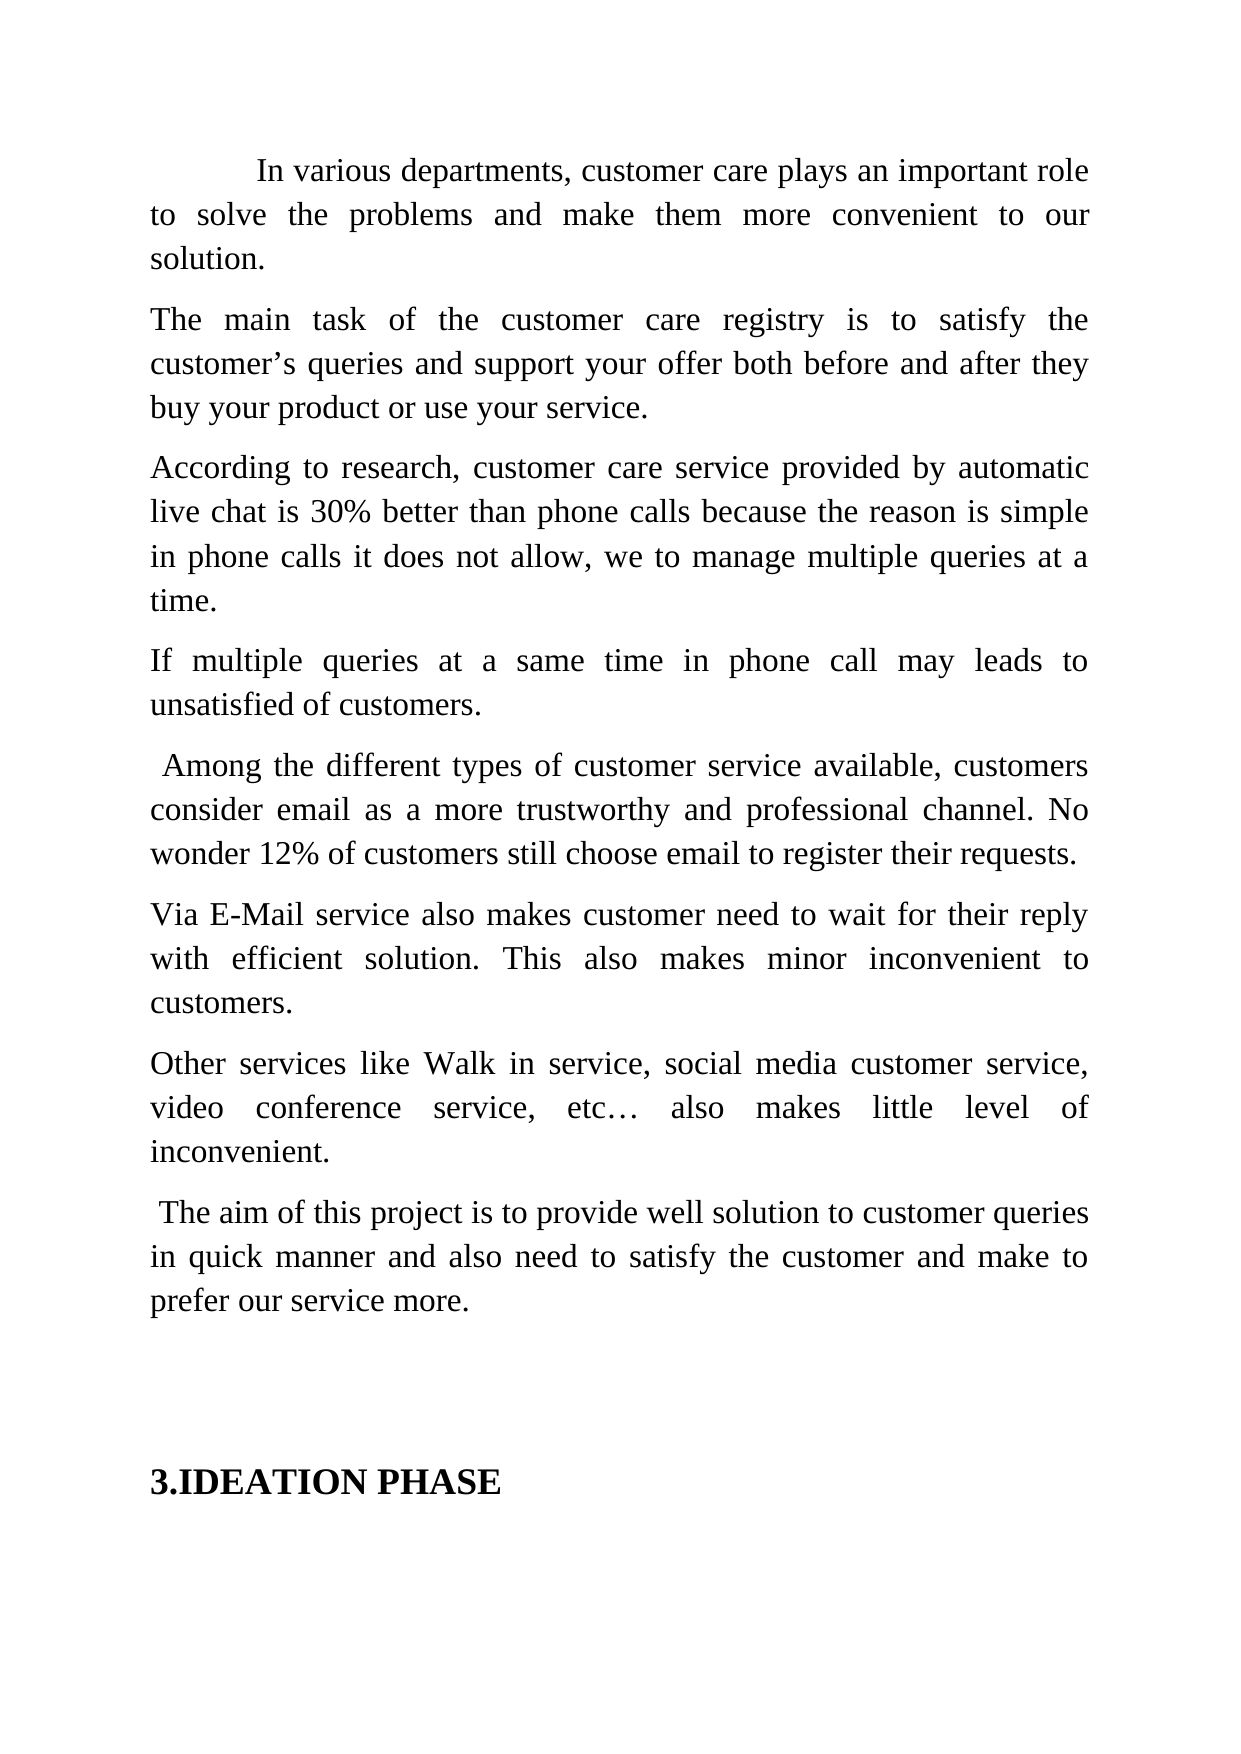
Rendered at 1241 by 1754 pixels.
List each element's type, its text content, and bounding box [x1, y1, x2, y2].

text If multiple queries at a same time in phone call may leads to unsatisfied of customers. [150, 641, 1090, 723]
text Among the different types of customer service available, customers consider email as a more trustworthy and professional channel. No wonder 12% of customers still choose email to register their requests. [150, 745, 1090, 872]
text 3.IDEATION PHASE [150, 1459, 1090, 1503]
text In various departments, customer care plays an important role to solve the problems and make them more convenient to our solution. [150, 150, 1090, 276]
text Other services like Walk in service, social media customer service, video conference service, etc… also makes little level of inconvenient. [150, 1043, 1090, 1169]
text The aim of this project is to provide well solution to customer queries in quick manner and also need to satisfy the customer and make to prefer our service more. [150, 1192, 1090, 1318]
text According to research, customer care service provided by automatic live chat is 30% better than phone calls because the reason is simple in phone calls it does not allow, we to manage multiple queries at a time. [150, 448, 1090, 618]
text The main task of the customer care registry is to satisfy the customer’s queries and support your offer both before and after they buy your product or use your service. [150, 299, 1090, 425]
text Via E-Mail service also makes customer need to wait for their reply with efficient solution. This also makes minor inconvenient to customers. [150, 894, 1090, 1021]
